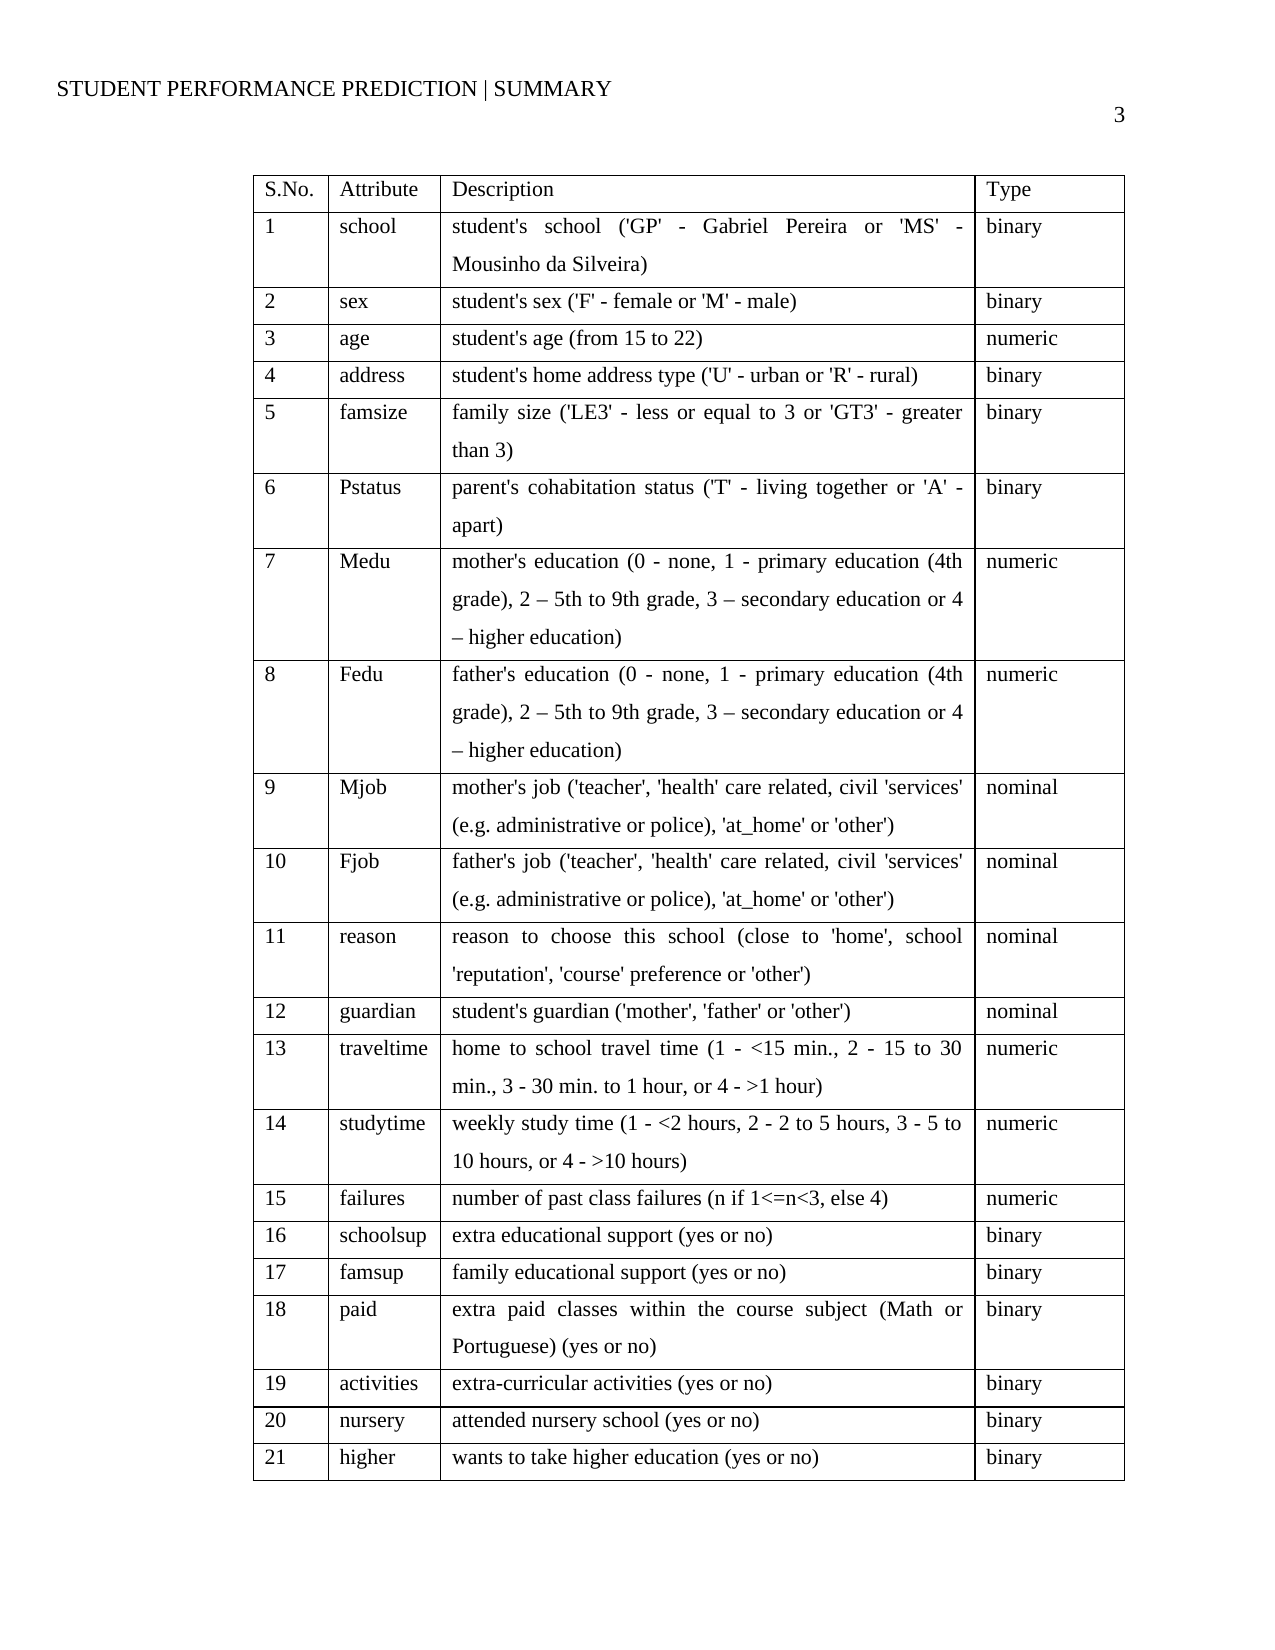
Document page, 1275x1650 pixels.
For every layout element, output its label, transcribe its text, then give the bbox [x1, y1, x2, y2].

table_cell 7 [254, 549, 328, 660]
table_cell 3 [254, 325, 328, 361]
table_cell traveltime [329, 1035, 440, 1109]
table_cell 11 [254, 923, 328, 997]
table_cell sex [329, 288, 440, 324]
table_cell binary [976, 1222, 1124, 1258]
table_cell Fedu [329, 661, 440, 773]
table_cell 1 [254, 213, 328, 287]
table_cell 12 [254, 998, 328, 1034]
table_cell guardian [329, 998, 440, 1034]
table_cell nominal [976, 849, 1124, 922]
table_header S.No. [254, 176, 328, 212]
table_cell binary [976, 474, 1124, 547]
table_cell address [329, 362, 440, 398]
table_cell famsup [329, 1259, 440, 1294]
table_cell binary [976, 1296, 1124, 1369]
table_cell parent's cohabitation status ('T' - living together or 'A' - apart) [441, 474, 974, 547]
table_cell binary [976, 1408, 1124, 1443]
table_cell mother's education (0 - none, 1 - primary education (4th grade), 2 – 5th to 9th grade, 3 – secondary education or 4 – higher education) [441, 549, 974, 660]
table_cell Mjob [329, 774, 440, 847]
table_cell numeric [976, 1035, 1124, 1109]
table_cell binary [976, 362, 1124, 398]
table_cell weekly study time (1 - <2 hours, 2 - 2 to 5 hours, 3 - 5 to 10 hours, or 4 - >10 hours) [441, 1110, 974, 1184]
table_cell nominal [976, 923, 1124, 997]
table_cell home to school travel time (1 - <15 min., 2 - 15 to 30 min., 3 - 30 min. to 1 hour, or 4 - >1 hour) [441, 1035, 974, 1109]
table_cell nursery [329, 1408, 440, 1443]
table_cell failures [329, 1185, 440, 1221]
table_cell father's education (0 - none, 1 - primary education (4th grade), 2 – 5th to 9th grade, 3 – secondary education or 4 – higher education) [441, 661, 974, 773]
table_cell numeric [976, 1110, 1124, 1184]
table_cell reason to choose this school (close to 'home', school 'reputation', 'course' preference or 'other') [441, 923, 974, 997]
table_cell family size ('LE3' - less or equal to 3 or 'GT3' - greater than 3) [441, 399, 974, 473]
table_cell 13 [254, 1035, 328, 1109]
table_cell reason [329, 923, 440, 997]
table_cell 8 [254, 661, 328, 773]
table_cell paid [329, 1296, 440, 1369]
table_cell 20 [254, 1408, 328, 1443]
table_cell binary [976, 1370, 1124, 1406]
table_cell numeric [976, 325, 1124, 361]
table_cell 5 [254, 399, 328, 473]
table_cell 15 [254, 1185, 328, 1221]
table_header Type [976, 176, 1124, 212]
table_cell student's school ('GP' - Gabriel Pereira or 'MS' - Mousinho da Silveira) [441, 213, 974, 287]
table_cell binary [976, 1259, 1124, 1294]
table_header Attribute [329, 176, 440, 212]
table_cell family educational support (yes or no) [441, 1259, 974, 1294]
table_cell binary [976, 399, 1124, 473]
table_cell binary [976, 213, 1124, 287]
table_cell 10 [254, 849, 328, 922]
table_cell nominal [976, 774, 1124, 847]
table_cell extra educational support (yes or no) [441, 1222, 974, 1258]
table_cell student's home address type ('U' - urban or 'R' - rural) [441, 362, 974, 398]
table_cell numeric [976, 549, 1124, 660]
table_cell schoolsup [329, 1222, 440, 1258]
table_cell famsize [329, 399, 440, 473]
table_cell school [329, 213, 440, 287]
table_cell 14 [254, 1110, 328, 1184]
table_cell Medu [329, 549, 440, 660]
table_cell mother's job ('teacher', 'health' care related, civil 'services' (e.g. administrative or police), 'at_home' or 'other') [441, 774, 974, 847]
table_cell age [329, 325, 440, 361]
table_cell studytime [329, 1110, 440, 1184]
table_cell numeric [976, 661, 1124, 773]
table_cell 4 [254, 362, 328, 398]
table_cell Fjob [329, 849, 440, 922]
table_cell activities [329, 1370, 440, 1406]
table_cell number of past class failures (n if 1<=n<3, else 4) [441, 1185, 974, 1221]
table_cell extra-curricular activities (yes or no) [441, 1370, 974, 1406]
table_cell numeric [976, 1185, 1124, 1221]
table_cell student's age (from 15 to 22) [441, 325, 974, 361]
table_cell 19 [254, 1370, 328, 1406]
table_cell Pstatus [329, 474, 440, 547]
table_header Description [441, 176, 974, 212]
table_cell student's sex ('F' - female or 'M' - male) [441, 288, 974, 324]
table_cell higher [329, 1444, 440, 1480]
table_cell 2 [254, 288, 328, 324]
table_cell nominal [976, 998, 1124, 1034]
table_cell 16 [254, 1222, 328, 1258]
table_cell binary [976, 1444, 1124, 1480]
table_cell 6 [254, 474, 328, 547]
table_cell 17 [254, 1259, 328, 1294]
table_cell wants to take higher education (yes or no) [441, 1444, 974, 1480]
table_cell father's job ('teacher', 'health' care related, civil 'services' (e.g. administrative or police), 'at_home' or 'other') [441, 849, 974, 922]
table_cell 9 [254, 774, 328, 847]
table_cell extra paid classes within the course subject (Math or Portuguese) (yes or no) [441, 1296, 974, 1369]
table_cell attended nursery school (yes or no) [441, 1408, 974, 1443]
table_cell student's guardian ('mother', 'father' or 'other') [441, 998, 974, 1034]
table_cell binary [976, 288, 1124, 324]
table_cell 18 [254, 1296, 328, 1369]
table_cell 21 [254, 1444, 328, 1480]
